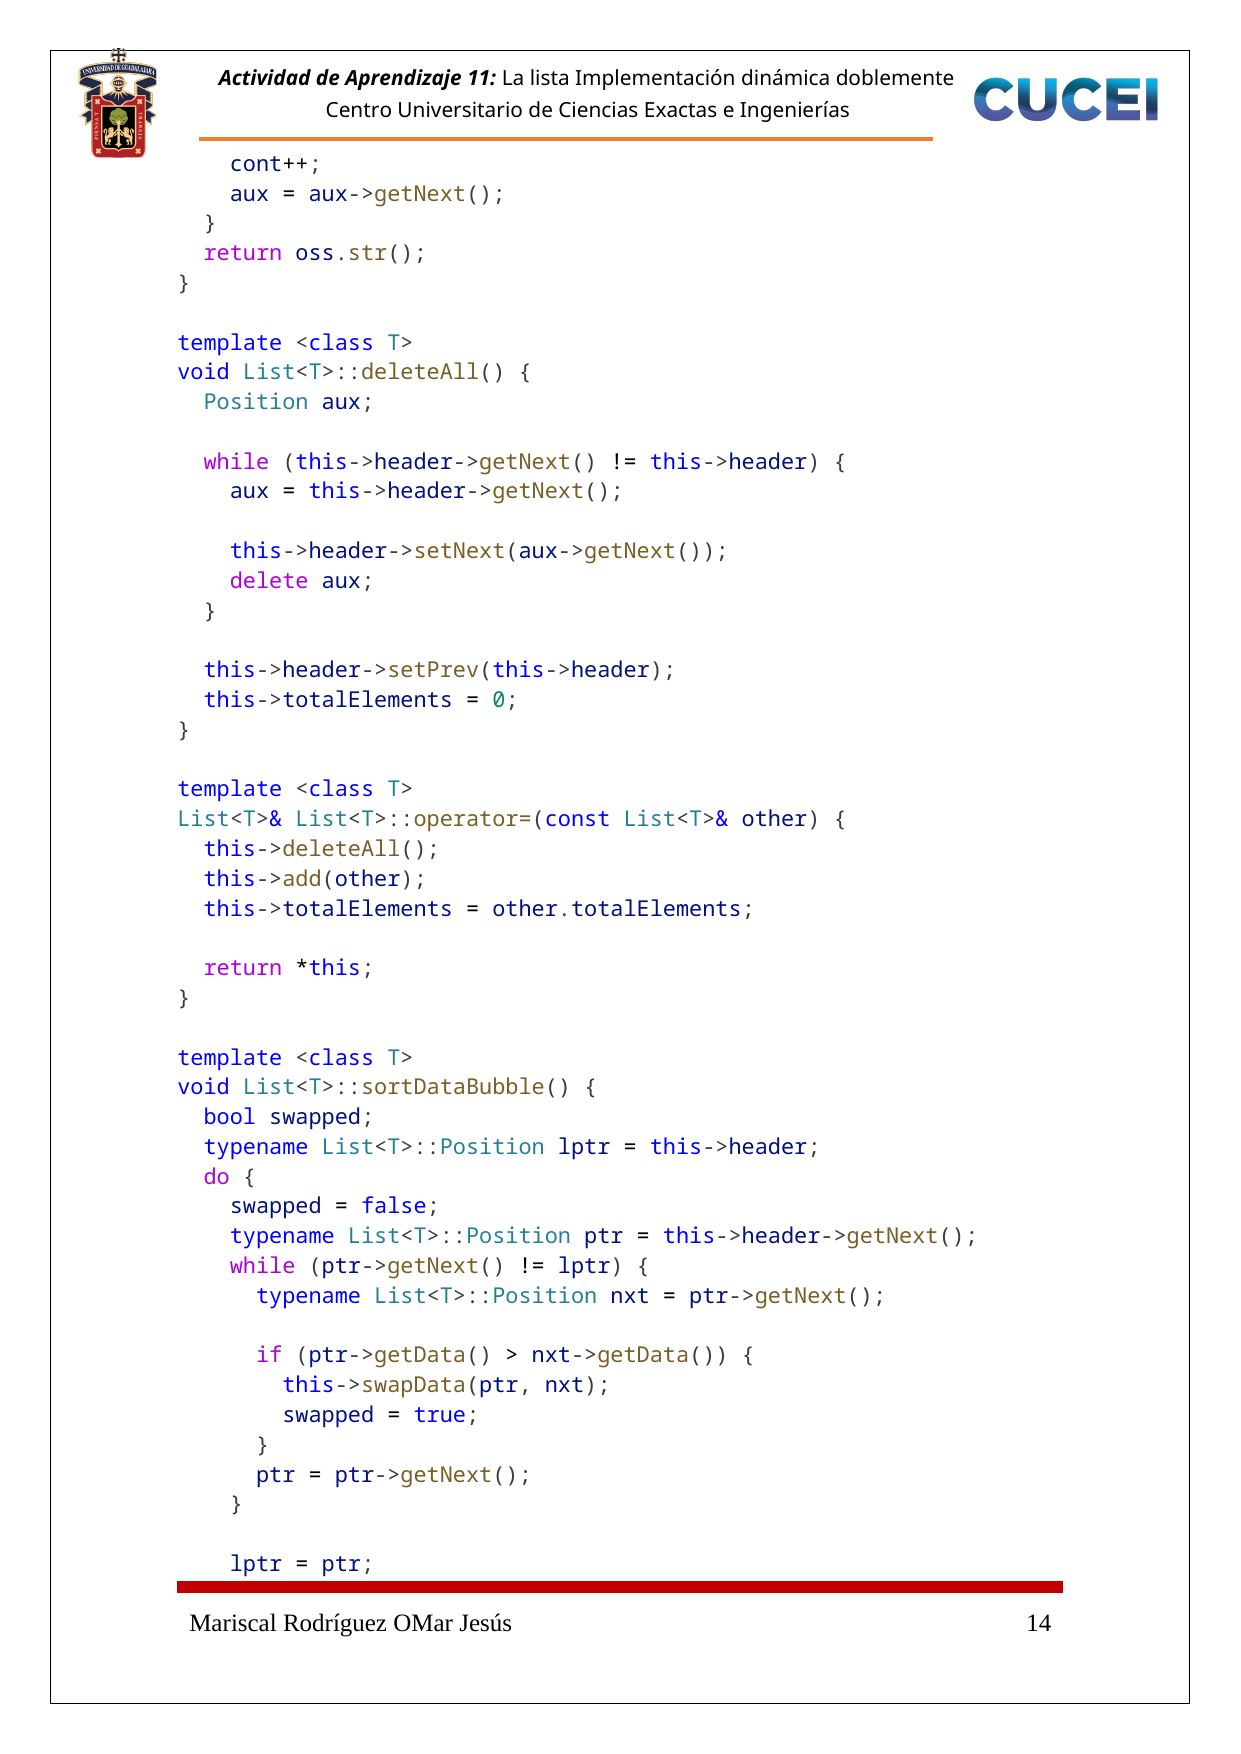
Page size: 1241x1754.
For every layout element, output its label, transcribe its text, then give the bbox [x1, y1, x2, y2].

text } [177, 267, 1063, 297]
text } [177, 1488, 1063, 1518]
text } [177, 714, 1063, 743]
text this->totalElements = 0; [177, 684, 1063, 714]
text template <class T> [177, 326, 1063, 356]
text this->swapData(ptr, nxt); [177, 1369, 1063, 1399]
text delete aux; [177, 565, 1063, 594]
text typename List<T>::Position lptr = this->header; [177, 1131, 1063, 1161]
text return *this; [177, 952, 1063, 982]
text this->deleteAll(); [177, 833, 1063, 863]
text typename List<T>::Position nxt = ptr->getNext(); [177, 1280, 1063, 1309]
text aux = aux->getNext(); [177, 177, 1063, 207]
text template <class T> [177, 1041, 1063, 1071]
text this->add(other); [177, 863, 1063, 892]
text aux = this->header->getNext(); [177, 475, 1063, 505]
text ptr = ptr->getNext(); [177, 1458, 1063, 1488]
text swapped = true; [177, 1399, 1063, 1429]
text do { [177, 1161, 1063, 1190]
picture [967, 64, 1189, 123]
text cont++; [177, 148, 1063, 177]
text } [177, 594, 1063, 624]
text bool swapped; [177, 1101, 1063, 1131]
text this->totalElements = other.totalElements; [177, 892, 1063, 922]
text swapped = false; [177, 1190, 1063, 1220]
text if (ptr->getData() > nxt->getData()) { [177, 1339, 1063, 1369]
text void List<T>::sortDataBubble() { [177, 1071, 1063, 1101]
text while (this->header->getNext() != this->header) { [177, 446, 1063, 475]
text return oss.str(); [177, 237, 1063, 267]
text typename List<T>::Position ptr = this->header->getNext(); [177, 1220, 1063, 1250]
text } [177, 1429, 1063, 1458]
text Position aux; [177, 386, 1063, 416]
text while (ptr->getNext() != lptr) { [177, 1250, 1063, 1280]
text void List<T>::deleteAll() { [177, 356, 1063, 386]
text List<T>& List<T>::operator=(const List<T>& other) { [177, 803, 1063, 833]
picture [78, 48, 157, 158]
text } [177, 982, 1063, 1012]
text } [177, 207, 1063, 237]
text lptr = ptr; [177, 1548, 1063, 1578]
text template <class T> [177, 773, 1063, 803]
text this->header->setPrev(this->header); [177, 654, 1063, 684]
text this->header->setNext(aux->getNext()); [177, 535, 1063, 565]
